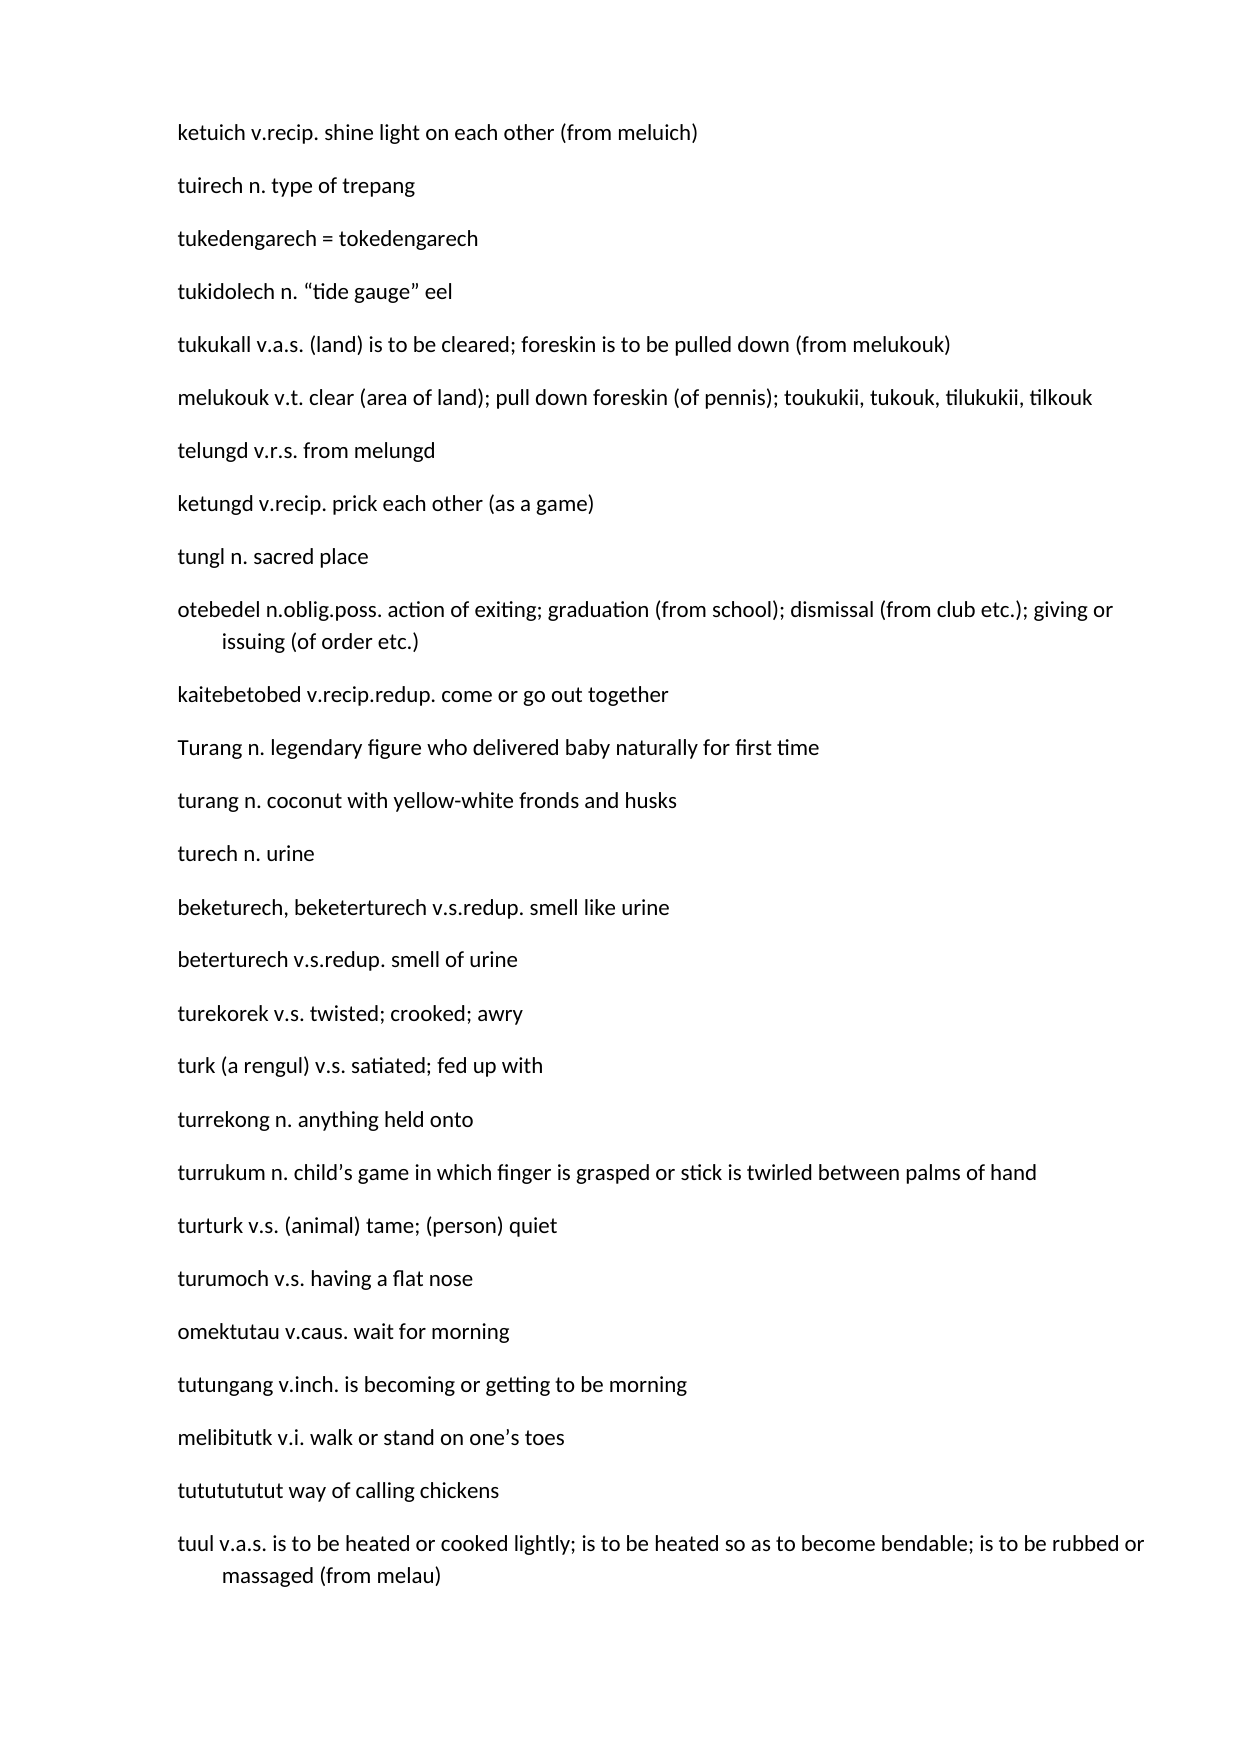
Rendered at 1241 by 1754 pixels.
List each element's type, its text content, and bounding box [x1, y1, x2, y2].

text ketungd v.recip. prick each other (as a game) [177, 489, 1152, 517]
text turech n. urine [177, 839, 1152, 868]
text tutungang v.inch. is becoming or getting to be morning [177, 1370, 1152, 1398]
text turk (a rengul) v.s. satiated; fed up with [177, 1052, 1152, 1080]
text omektutau v.caus. wait for morning [177, 1317, 1152, 1345]
text melukouk v.t. clear (area of land); pull down foreskin (of pennis); toukukii, tukouk, tilukukii, tilkouk [177, 383, 1152, 411]
text tungl n. sacred place [177, 542, 1152, 570]
text turrekong n. anything held onto [177, 1105, 1152, 1133]
text tukidolech n. “tide gauge” eel [177, 277, 1152, 305]
text turumoch v.s. having a flat nose [177, 1264, 1152, 1292]
text Turang n. legendary figure who delivered baby naturally for first time [177, 733, 1152, 762]
text beketurech, beketerturech v.s.redup. smell like urine [177, 893, 1152, 921]
text telungd v.r.s. from melungd [177, 436, 1152, 464]
text melibitutk v.i. walk or stand on one’s toes [177, 1423, 1152, 1451]
text tuul v.a.s. is to be heated or cooked lightly; is to be heated so as to become bendable; is to be rubbed or massaged (from melau) [177, 1529, 1152, 1589]
text otebedel n.oblig.poss. action of exiting; graduation (from school); dismissal (from club etc.); giving or issuing (of order etc.) [177, 595, 1152, 656]
text kaitebetobed v.recip.redup. come or go out together [177, 681, 1152, 708]
text tuirech n. type of trepang [177, 171, 1152, 199]
text beterturech v.s.redup. smell of urine [177, 946, 1152, 974]
text turekorek v.s. twisted; crooked; awry [177, 999, 1152, 1027]
text turang n. coconut with yellow-white fronds and husks [177, 787, 1152, 814]
text tukukall v.a.s. (land) is to be cleared; foreskin is to be pulled down (from melukouk) [177, 330, 1152, 358]
text turrukum n. child’s game in which finger is grasped or stick is twirled between palms of hand [177, 1158, 1152, 1186]
text tututututut way of calling chickens [177, 1476, 1152, 1504]
text ketuich v.recip. shine light on each other (from meluich) [177, 118, 1152, 146]
text turturk v.s. (animal) tame; (person) quiet [177, 1211, 1152, 1239]
text tukedengarech = tokedengarech [177, 224, 1152, 252]
